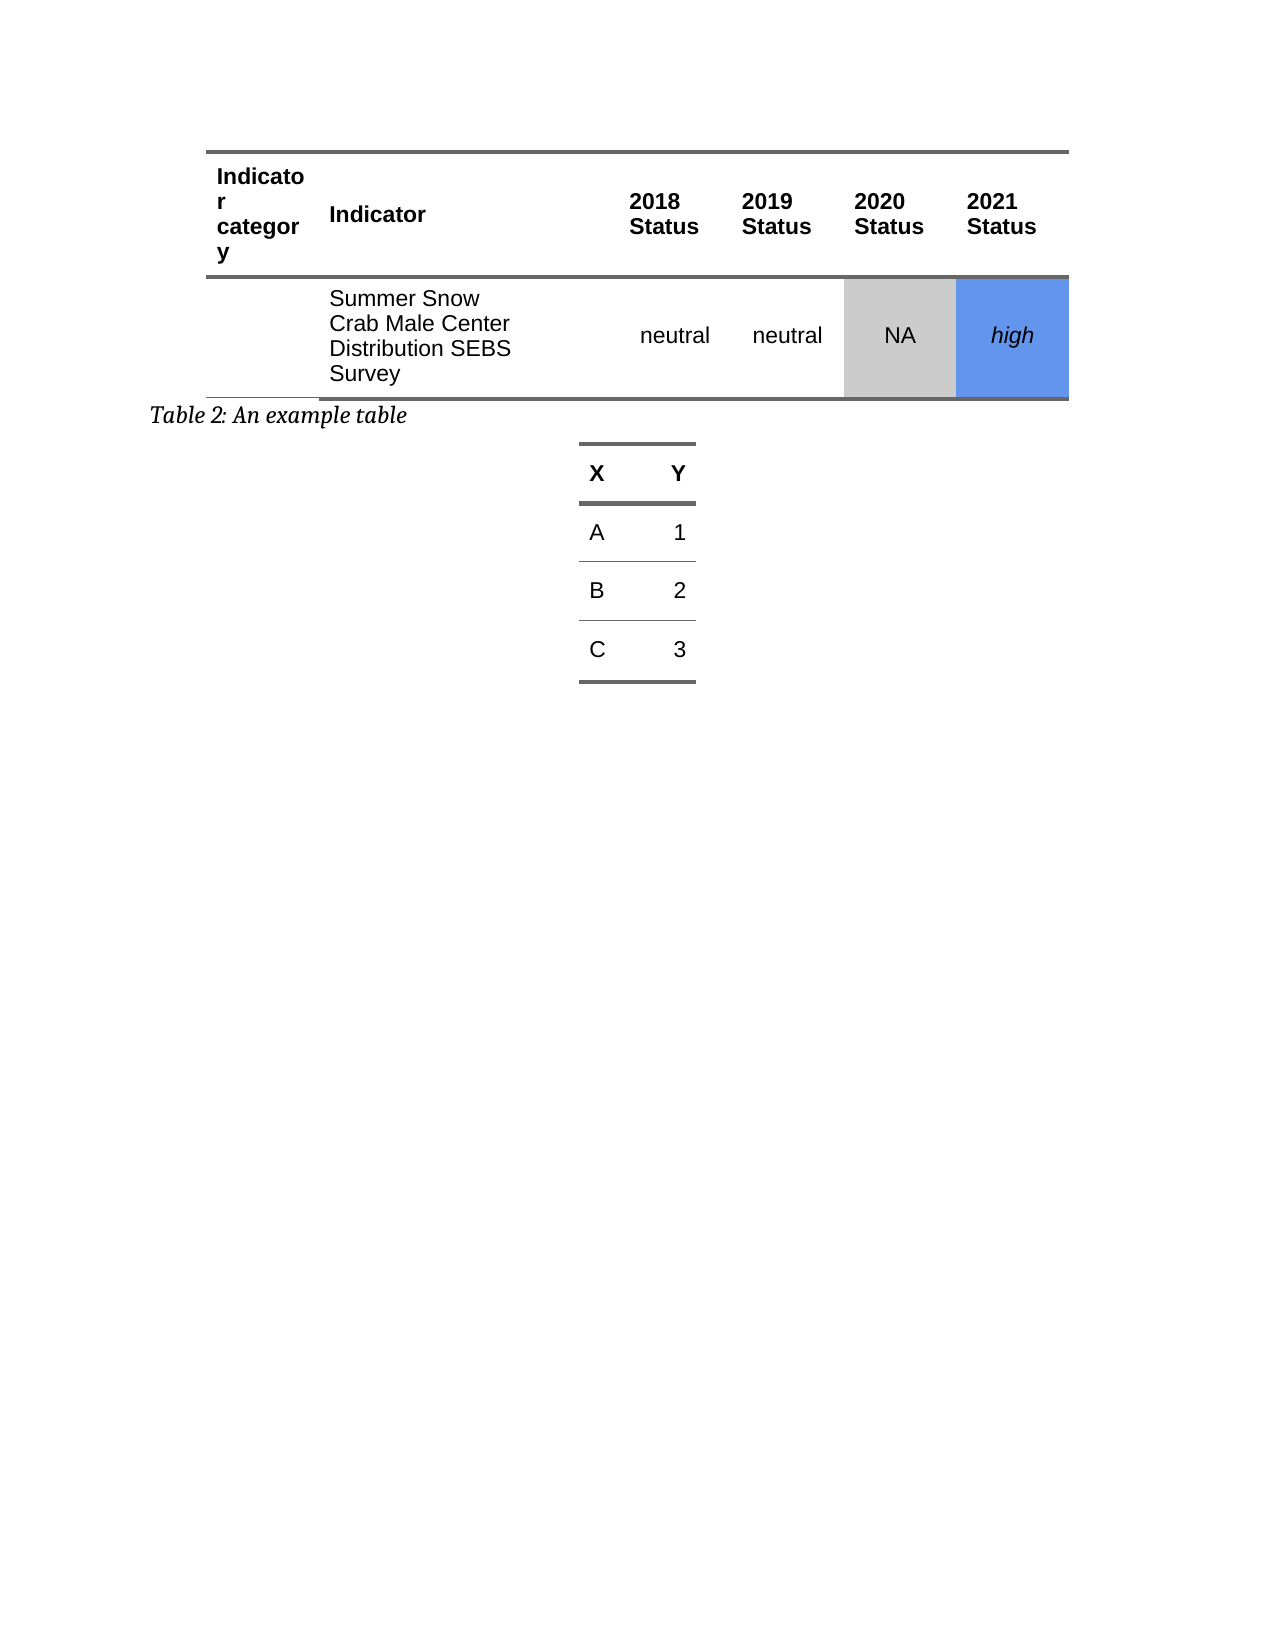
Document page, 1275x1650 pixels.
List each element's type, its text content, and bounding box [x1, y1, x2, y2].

table_header 2020 Status [844, 154, 956, 275]
table_cell neutral [731, 279, 844, 397]
text Table 2: An example table [150, 401, 1125, 430]
table_header X [579, 446, 638, 501]
table_cell 1 [638, 506, 696, 561]
table_cell A [579, 506, 638, 561]
table_cell 2 [638, 562, 696, 620]
table_cell neutral [619, 279, 731, 397]
table_cell Summer Snow Crab Male Center Distribution SEBS Survey [319, 279, 619, 397]
table_cell 3 [638, 621, 696, 680]
table_header 2019 Status [731, 154, 844, 275]
table_header Indicator [319, 154, 619, 275]
table_header 2018 Status [619, 154, 731, 275]
table_cell C [579, 621, 638, 680]
table_cell B [579, 562, 638, 620]
table_header Indicator category [206, 154, 319, 275]
table_cell NA [844, 279, 956, 397]
table_header 2021 Status [956, 154, 1069, 275]
table_cell high [956, 279, 1069, 397]
table_header Y [638, 446, 696, 501]
